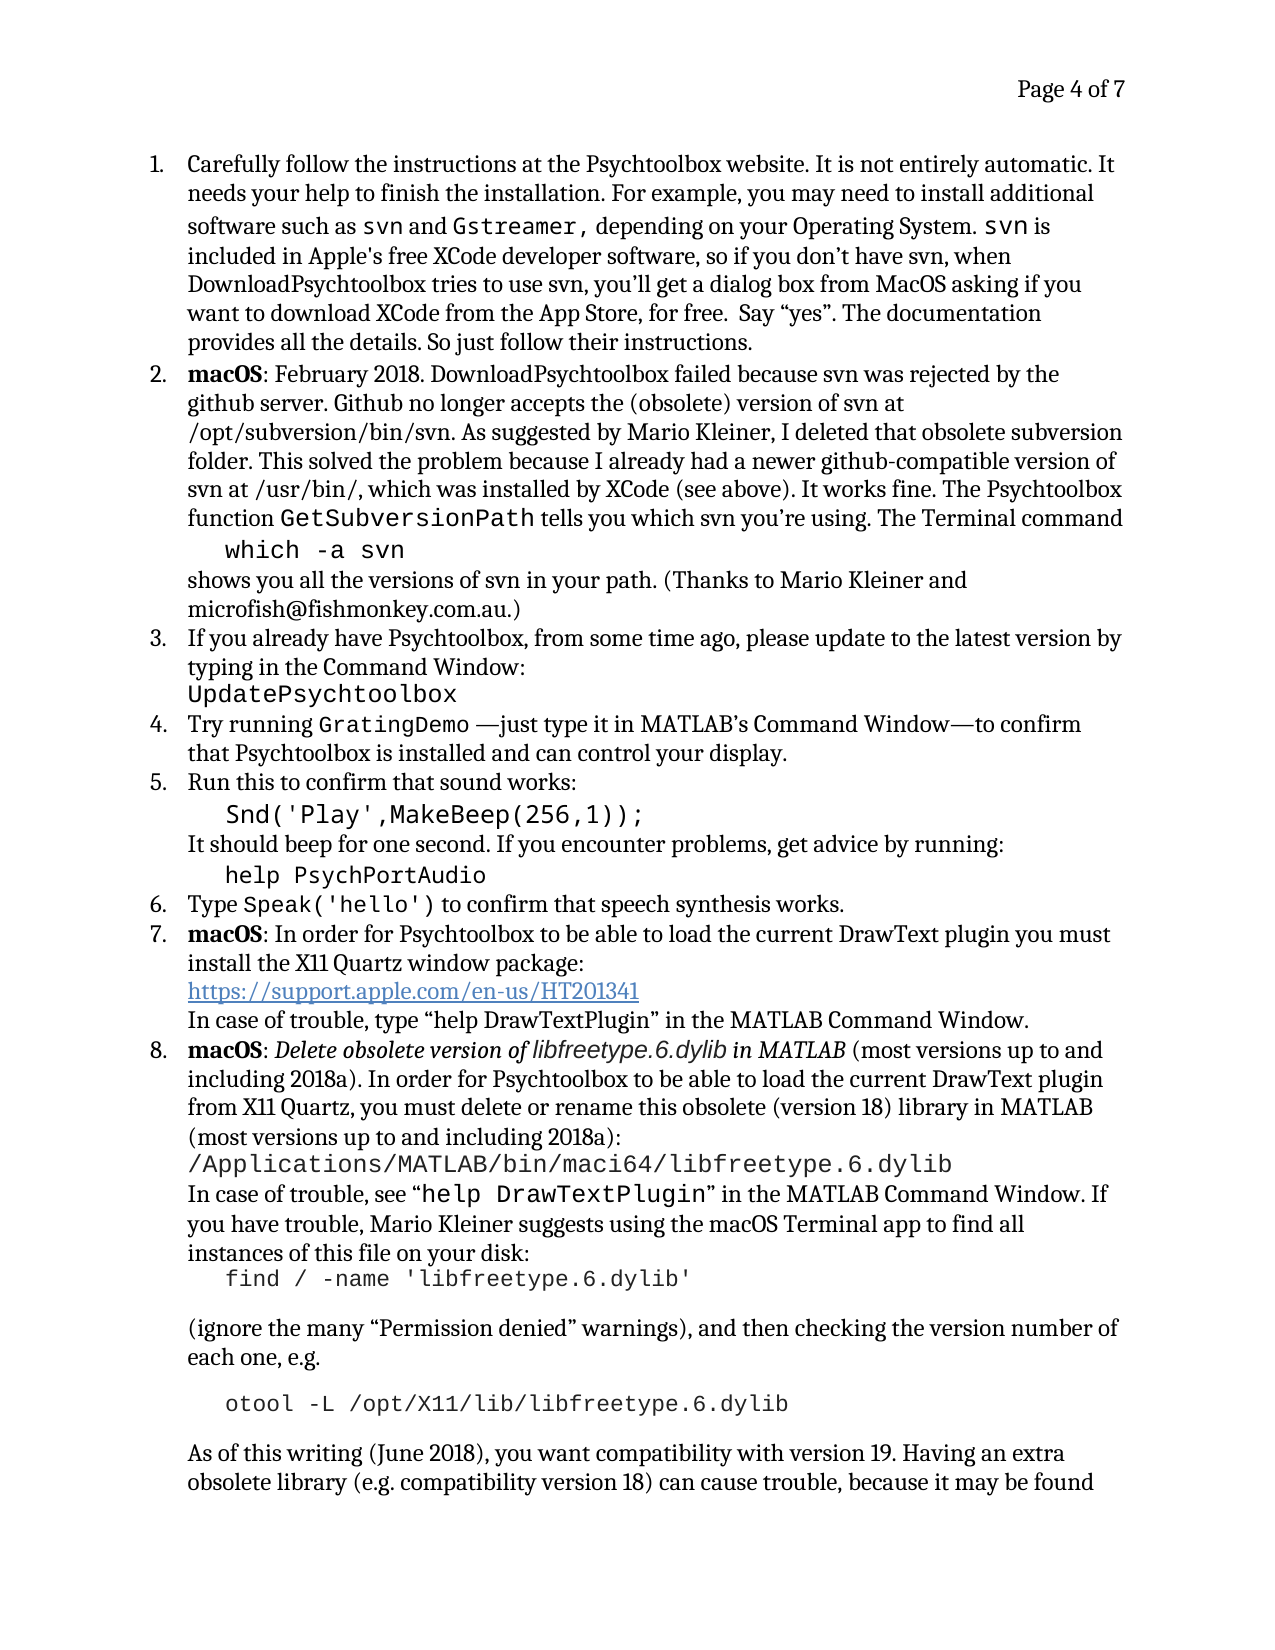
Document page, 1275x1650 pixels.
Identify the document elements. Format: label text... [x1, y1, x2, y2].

list Try running GratingDemo —just type it in MATLAB’s Command Window—to confirm that Psychtoolbox is installed and can control your display. [150, 709, 1125, 768]
text It should beep for one second. If you encounter problems, get advice by running: help PsychPortAudio [187, 830, 1125, 890]
list If you already have Psychtoolbox, from some time ago, please update to the latest version by typing in the Command Window: UpdatePsychtoolbox [150, 624, 1125, 709]
list Type Speak('hello') to confirm that speech synthesis works. [150, 890, 1125, 920]
list Run this to confirm that sound works: [150, 768, 1125, 796]
list macOS: In order for Psychtoolbox to be able to load the current DrawText plugin you must install the X11 Quartz window package: https://support.apple.com/en-us/HT201341 In case of trouble, type “help DrawTextPlugin” in the MATLAB Command Window. [150, 920, 1125, 1035]
list (ignore the many “Permission denied” warnings), and then checking the version number of each one, e.g. [187, 1314, 1125, 1372]
text which -a svn shows you all the versions of svn in your path. (Thanks to Mario Kleiner and microfish@fishmonkey.com.au.) [187, 538, 1125, 624]
list find / -name 'libfreetype.6.dylib' [187, 1267, 1125, 1293]
list otool -L /opt/X11/lib/libfreetype.6.dylib [187, 1393, 1125, 1418]
text Snd('Play',MakeBeep(256,1)); [150, 796, 1125, 830]
list macOS: February 2018. DownloadPsychtoolbox failed because svn was rejected by the github server. Github no longer accepts the (obsolete) version of svn at /opt/subversion/bin/svn. As suggested by Mario Kleiner, I deleted that obsolete subversion folder. This solved the problem because I already had a newer github-compatible version of svn at /usr/bin/, which was installed by XCode (see above). It works fine. The Psychtoolbox function GetSubversionPath tells you which svn you’re using. The Terminal command [150, 360, 1125, 534]
